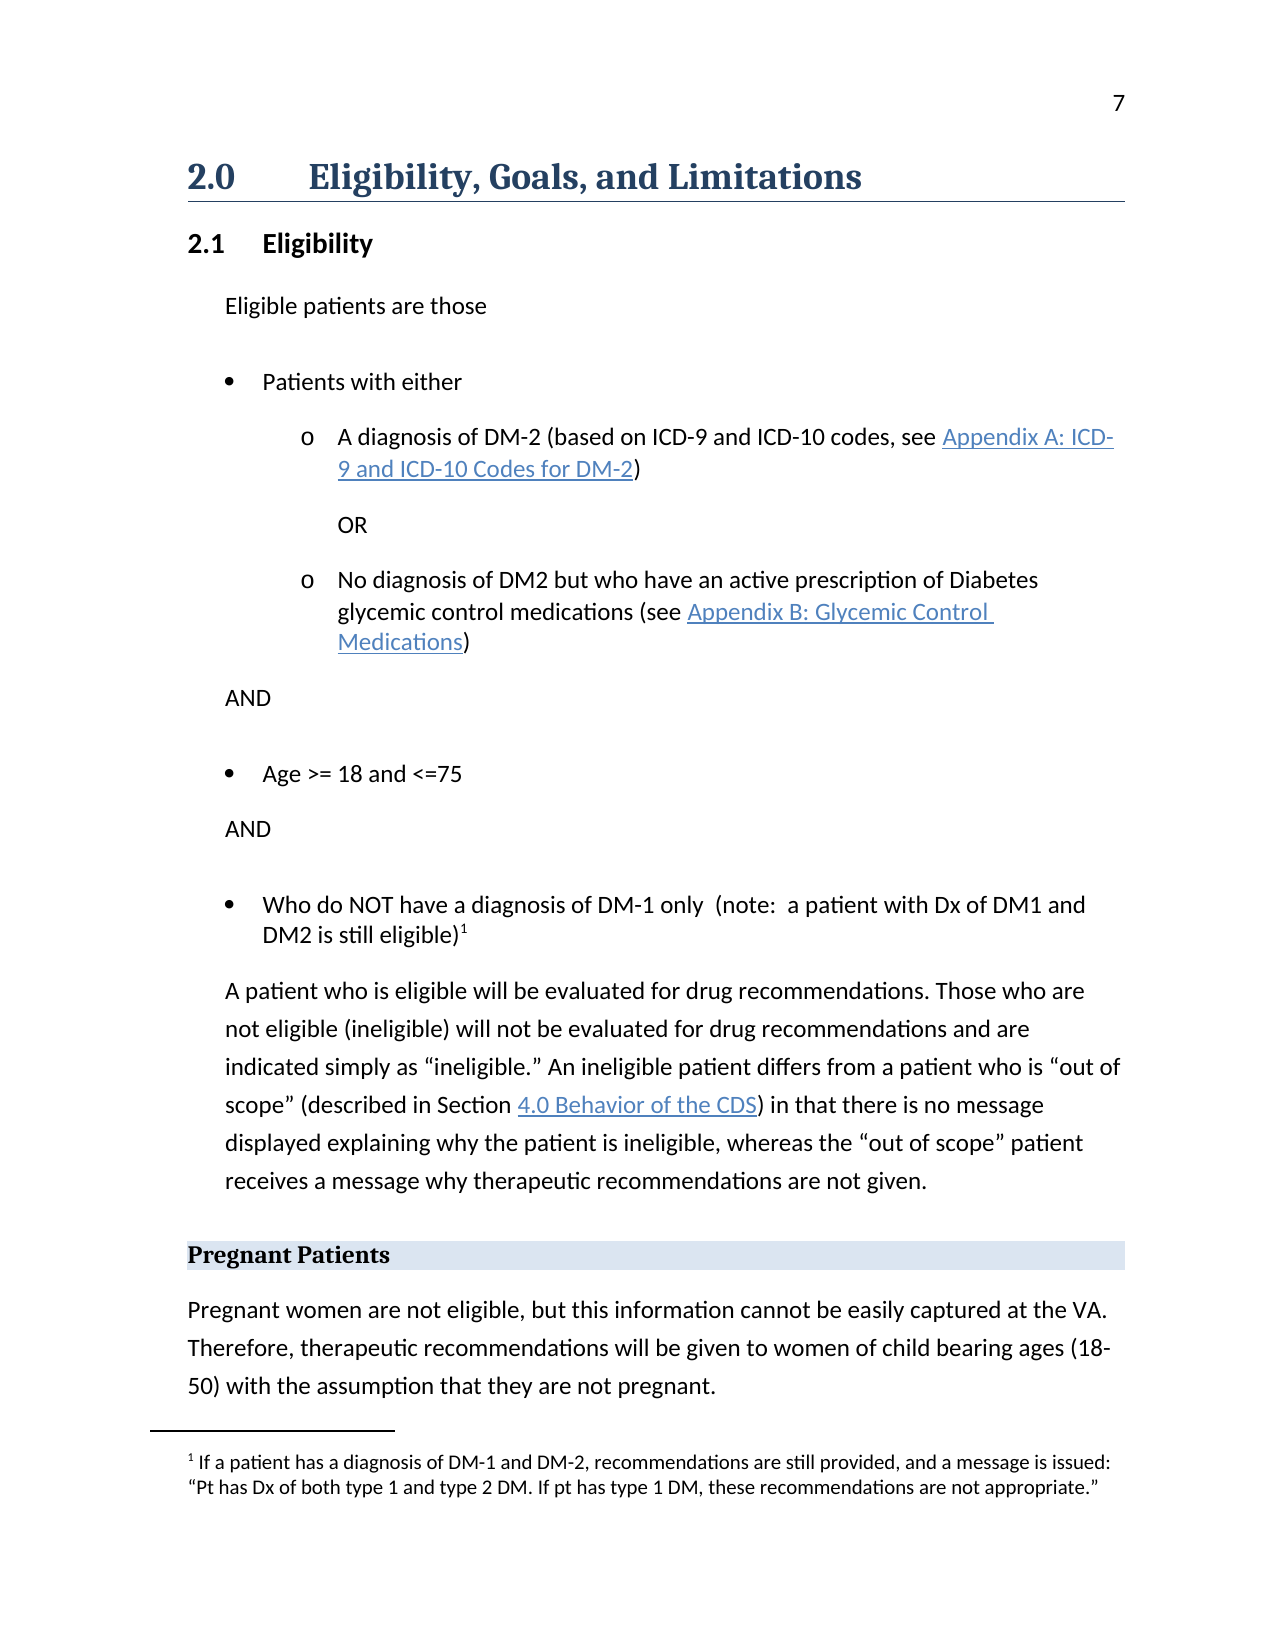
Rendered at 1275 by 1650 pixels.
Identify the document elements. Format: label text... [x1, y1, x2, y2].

subtitle Pregnant Patients [187, 1241, 1125, 1270]
text AND [225, 682, 1125, 713]
list OR [337, 509, 1125, 539]
list No diagnosis of DM2 but who have an active prescription of Diabetes glycemic control medications (see Appendix B: Glycemic Control Medications) [300, 564, 1125, 657]
list Patients with either [225, 366, 1125, 396]
subtitle Eligibility [187, 225, 1125, 261]
text A patient who is eligible will be evaluated for drug recommendations. Those who are not eligible (ineligible) will not be evaluated for drug recommendations and are indicated simply as “ineligible.” An ineligible patient differs from a patient who is “out of scope” (described in Section 4.0 Behavior of the CDS) in that there is no message displayed explaining why the patient is ineligible, whereas the “out of scope” patient receives a message why therapeutic recommendations are not given. [225, 975, 1125, 1196]
list Who do NOT have a diagnosis of DM-1 only (note: a patient with Dx of DM1 and DM2 is still eligible) [225, 889, 1125, 950]
list Age >= 18 and <=75 [225, 758, 1125, 788]
subtitle Eligibility, Goals, and Limitations [187, 156, 1125, 202]
text Eligible patients are those [225, 290, 1125, 321]
text AND [225, 813, 1125, 844]
list A diagnosis of DM-2 (based on ICD-9 and ICD-10 codes, see Appendix A: ICD-9 and ICD-10 Codes for DM-2) [300, 421, 1125, 484]
text Pregnant women are not eligible, but this information cannot be easily captured at the VA. Therefore, therapeutic recommendations will be given to women of child bearing ages (18-50) with the assumption that they are not pregnant. [187, 1294, 1125, 1401]
